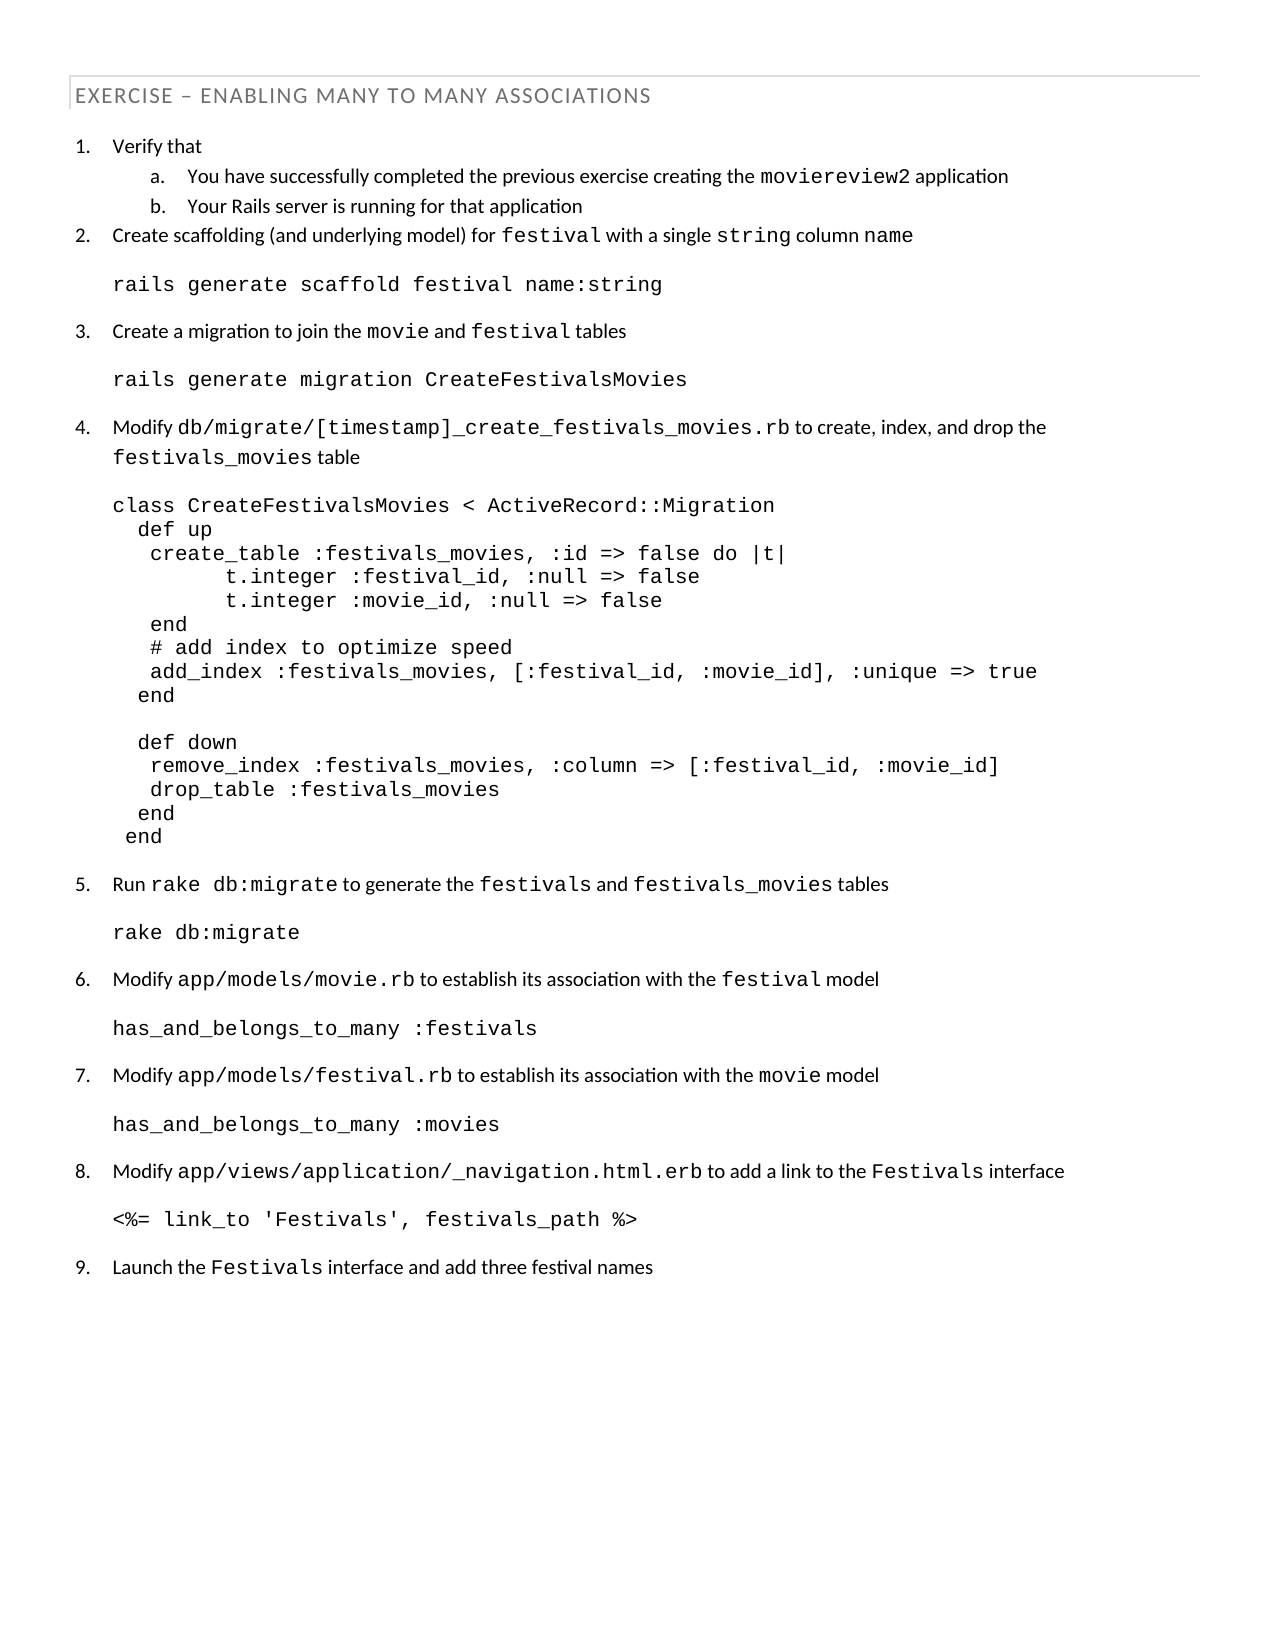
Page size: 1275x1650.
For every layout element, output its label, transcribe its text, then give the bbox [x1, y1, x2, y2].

text rails generate migration CreateFestivalsMovies [112, 369, 1200, 393]
text class CreateFestivalsMovies < ActiveRecord::Migration [112, 495, 1200, 519]
text drop_table :festivals_movies [112, 779, 1200, 803]
text t.integer :festival_id, :null => false [112, 566, 1200, 590]
text rake db:migrate [112, 922, 1200, 946]
text # add index to optimize speed [112, 637, 1200, 661]
list Modify db/migrate/[timestamp]_create_festivals_movies.rb to create, index, and drop the festivals_movies table [75, 414, 1200, 471]
list Modify app/models/festival.rb to establish its association with the movie model [75, 1062, 1200, 1089]
list You have successfully completed the previous exercise creating the moviereview2 application [150, 163, 1200, 189]
list Modify app/views/application/_navigation.html.erb to add a link to the Festivals interface [75, 1158, 1200, 1184]
text def down [112, 732, 1200, 756]
text <%= link_to 'Festivals', festivals_path %> [112, 1209, 1200, 1233]
text add_index :festivals_movies, [:festival_id, :movie_id], :unique => true [112, 661, 1200, 684]
text remove_index :festivals_movies, :column => [:festival_id, :movie_id] [112, 756, 1200, 779]
text end [112, 614, 1200, 637]
text has_and_belongs_to_many :festivals [112, 1018, 1200, 1042]
list Verify that [75, 134, 1200, 159]
text end [112, 684, 1200, 708]
list Create scaffolding (and underlying model) for festival with a single string column name [75, 222, 1200, 249]
text has_and_belongs_to_many :movies [112, 1114, 1200, 1137]
list Your Rails server is running for that application [150, 193, 1200, 219]
subtitle Exercise – enabling many to many associations [71, 77, 1200, 109]
list Run rake db:migrate to generate the festivals and festivals_movies tables [75, 871, 1200, 897]
text t.integer :movie_id, :null => false [112, 590, 1200, 614]
text end [112, 826, 1200, 850]
list Launch the Festivals interface and add three festival names [75, 1254, 1200, 1280]
text rails generate scaffold festival name:string [112, 274, 1200, 297]
text def up [112, 519, 1200, 543]
list Modify app/models/movie.rb to establish its association with the festival model [75, 967, 1200, 993]
list Create a migration to join the movie and festival tables [75, 318, 1200, 345]
text create_table :festivals_movies, :id => false do |t| [112, 543, 1200, 566]
text end [112, 803, 1200, 826]
